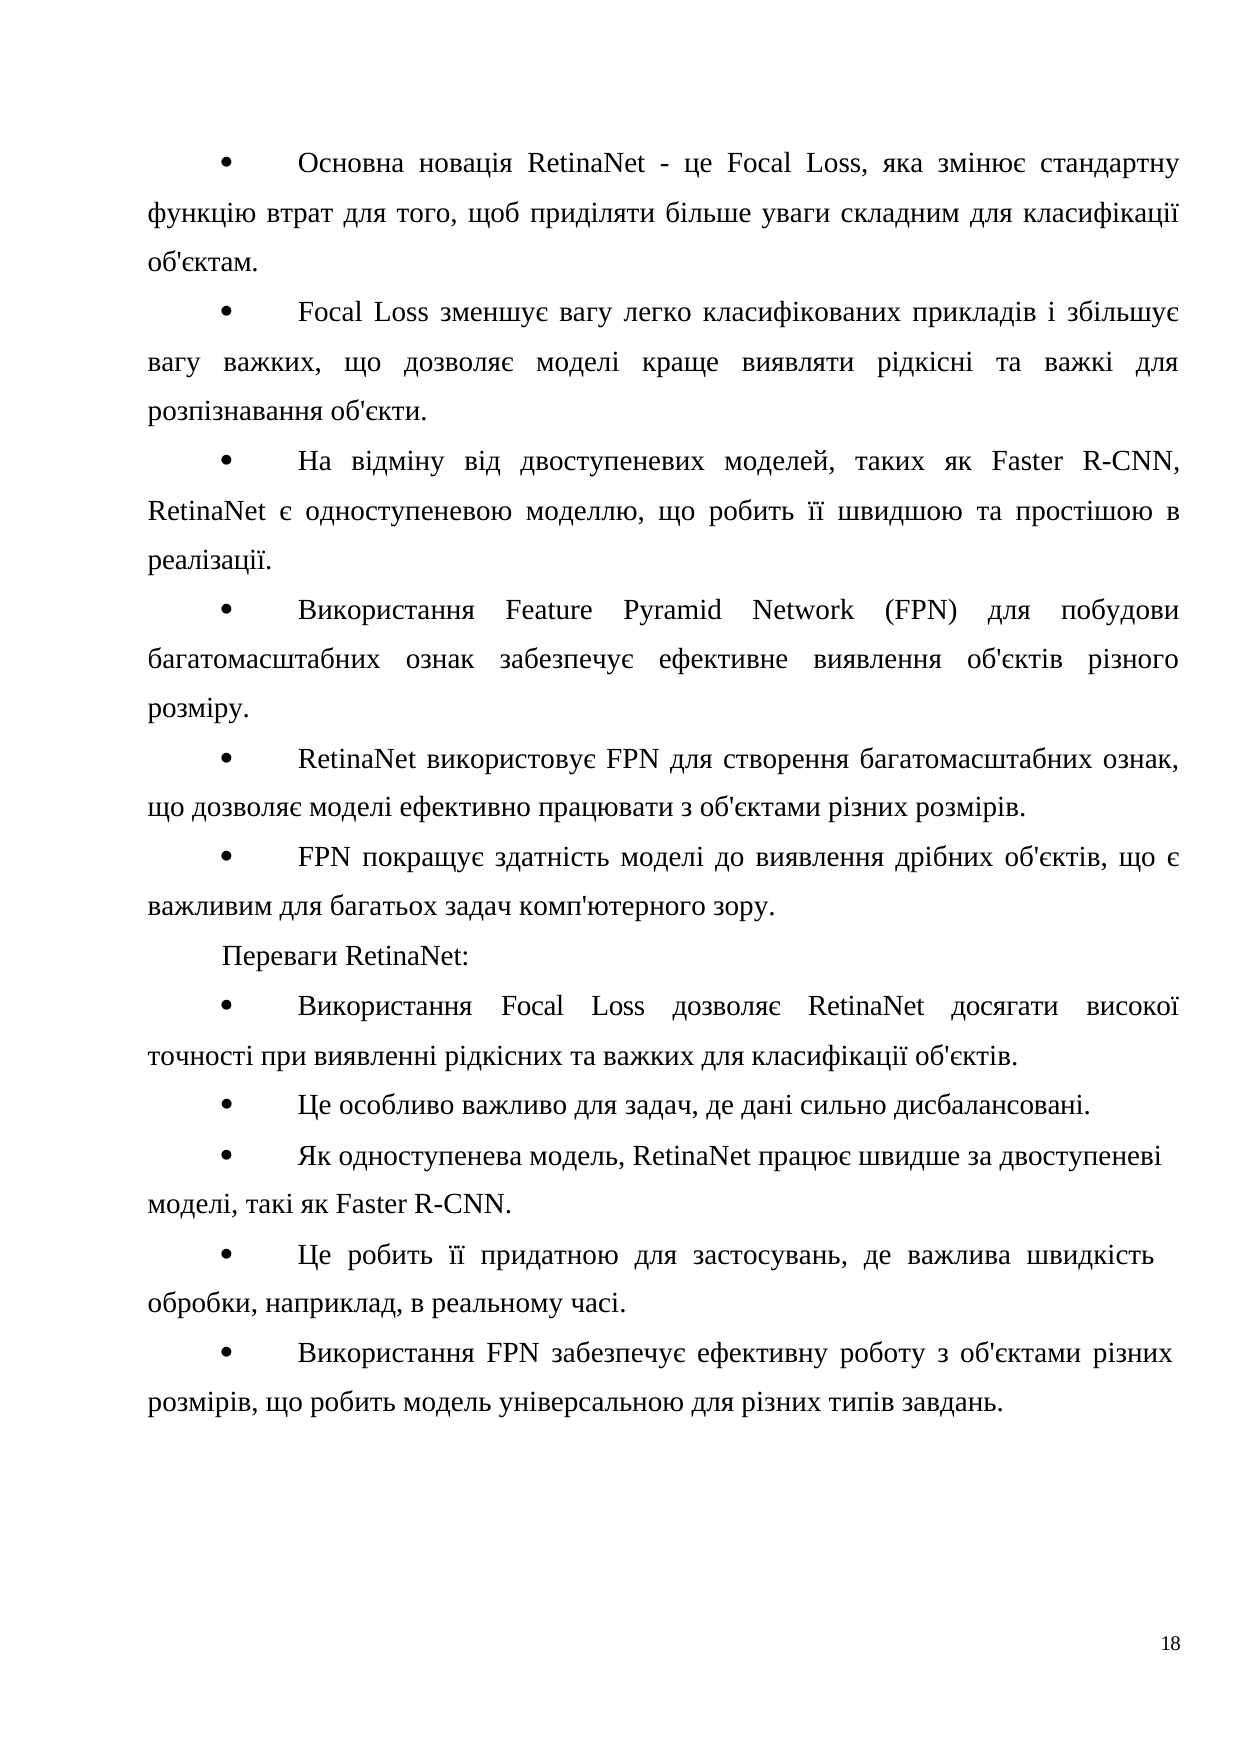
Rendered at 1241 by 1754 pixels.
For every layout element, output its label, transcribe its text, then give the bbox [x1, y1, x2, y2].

list Основна новація RetinaNet - це Focal Loss, яка змінює стандартну функцію втрат для того, щоб приділяти більше уваги складним для класифікації об'єктам. [147, 145, 1181, 278]
list Використання FPN забезпечує ефективну роботу з об'єктами різних розмірів, що робить модель універсальною для різних типів завдань. [147, 1336, 1180, 1418]
list Як одноступенева модель, RetinaNet працює швидше за двоступеневі моделі, такі як Faster R-CNN. [147, 1138, 1181, 1220]
list RetinaNet використовує FPN для створення багатомасштабних ознак, що дозволяє моделі ефективно працювати з об'єктами різних розмірів. [147, 741, 1180, 823]
list Використання Focal Loss дозволяє RetinaNet досягати високої точності при виявленні рідкісних та важких для класифікації об'єктів. [147, 988, 1180, 1071]
list FPN покращує здатність моделі до виявлення дрібних об'єктів, що є важливим для багатьох задач комп'ютерного зору. [147, 839, 1180, 922]
list На відміну від двоступеневих моделей, таких як Faster R-CNN, RetinaNet є одноступеневою моделлю, що робить її швидшою та простішою в реалізації. [147, 443, 1182, 576]
text Переваги RetinaNet: [222, 938, 1209, 972]
list Використання Feature Pyramid Network (FPN) для побудови багатомасштабних ознак забезпечує ефективне виявлення об'єктів різного розміру. [147, 592, 1180, 724]
list Focal Loss зменшує вагу легко класифікованих прикладів і збільшує вагу важких, що дозволяє моделі краще виявляти рідкісні та важкі для розпізнавання об'єкти. [147, 294, 1180, 427]
list Це робить її придатною для застосувань, де важлива швидкість обробки, наприклад, в реальному часі. [147, 1237, 1180, 1319]
list Це особливо важливо для задач, де дані сильно дисбалансовані. [222, 1087, 1209, 1121]
